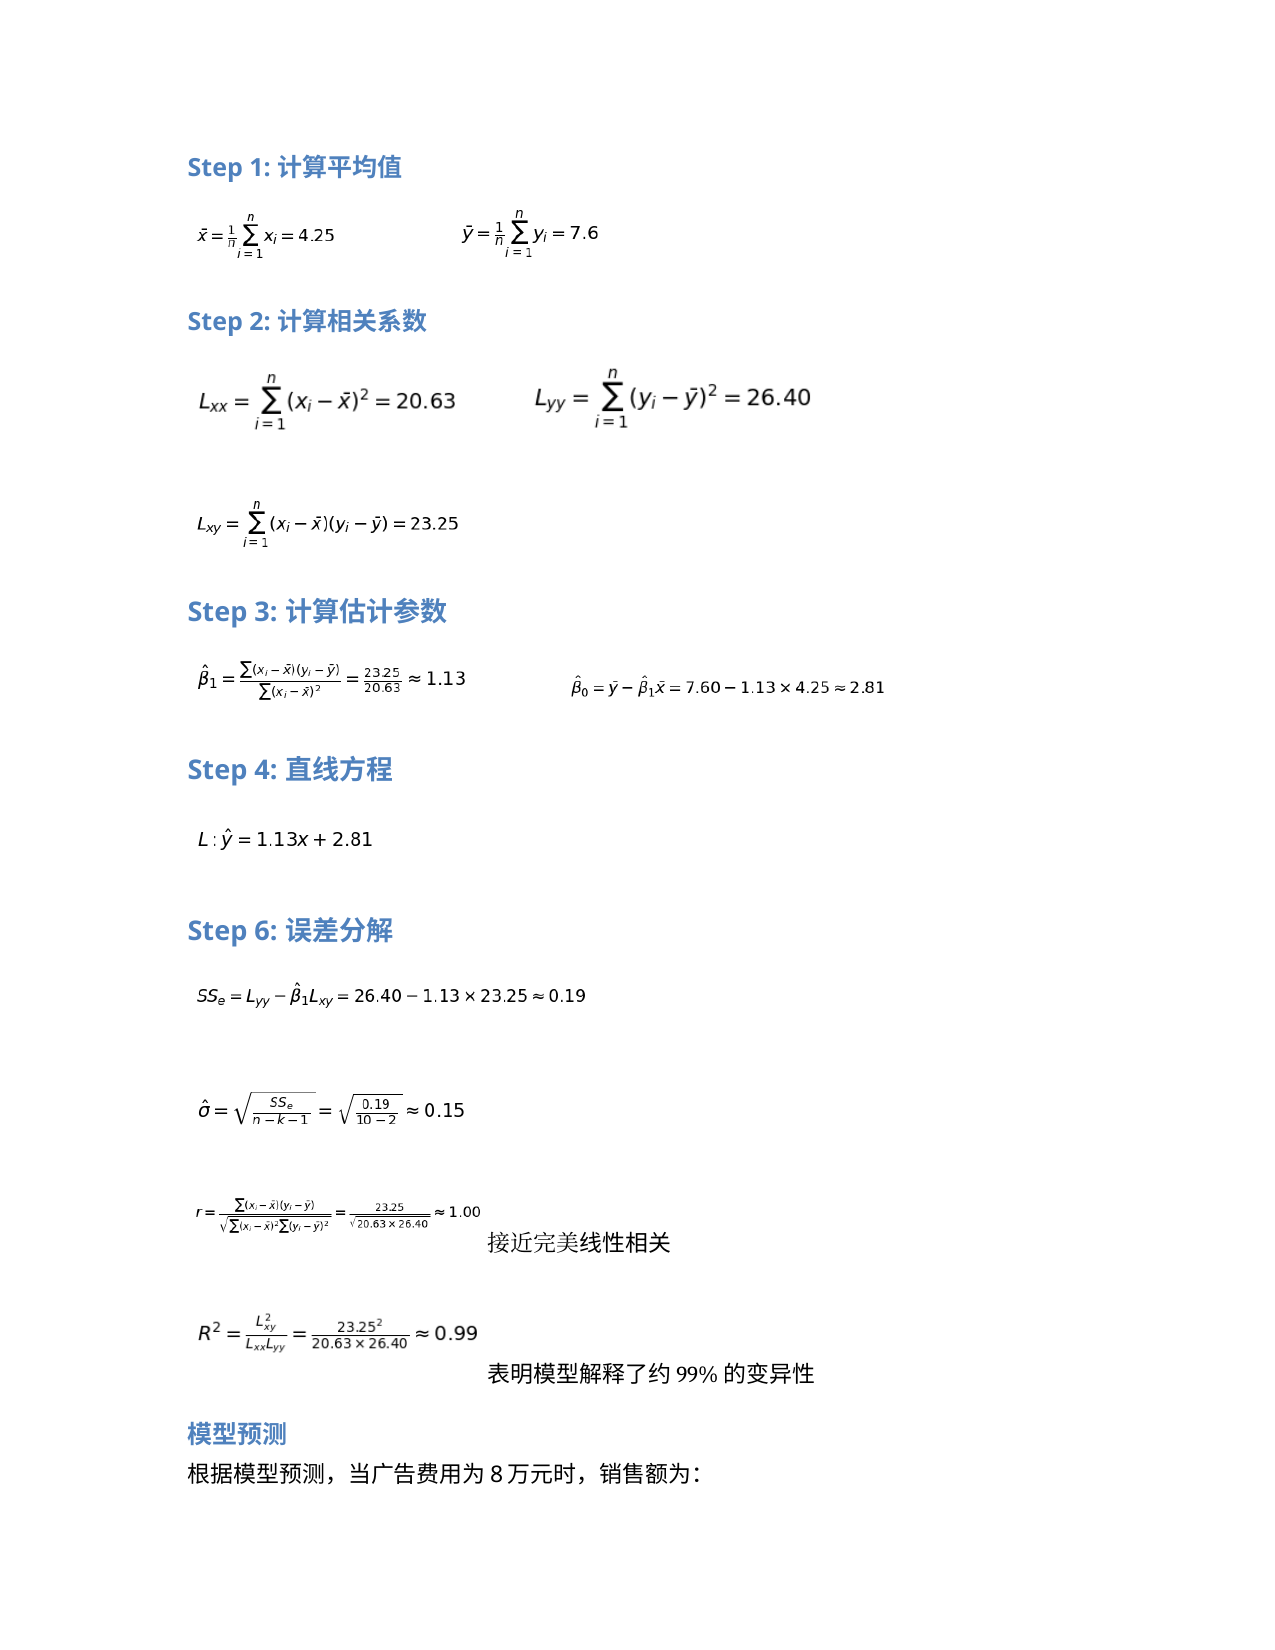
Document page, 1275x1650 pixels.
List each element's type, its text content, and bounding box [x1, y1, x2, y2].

subtitle Step 4: 直线方程 [187, 751, 1087, 788]
picture [187, 635, 474, 727]
picture [187, 953, 594, 1038]
picture [522, 343, 823, 457]
subtitle Step 1: 计算平均值 [187, 150, 1087, 184]
picture [187, 351, 467, 457]
subtitle 模型预测 [187, 1414, 1087, 1451]
subtitle Step 6: 误差分解 [187, 911, 1087, 948]
picture [187, 195, 343, 280]
picture [187, 481, 467, 569]
picture [187, 793, 381, 887]
picture [187, 1061, 474, 1155]
picture [187, 1284, 488, 1383]
picture [448, 189, 611, 280]
text 根据模型预测，当广告费用为8万元时，销售额为： [187, 1456, 1087, 1489]
picture [562, 646, 892, 727]
picture [187, 1179, 488, 1252]
subtitle Step 2: 计算相关系数 [187, 304, 1087, 338]
subtitle Step 3: 计算估计参数 [187, 593, 1087, 630]
